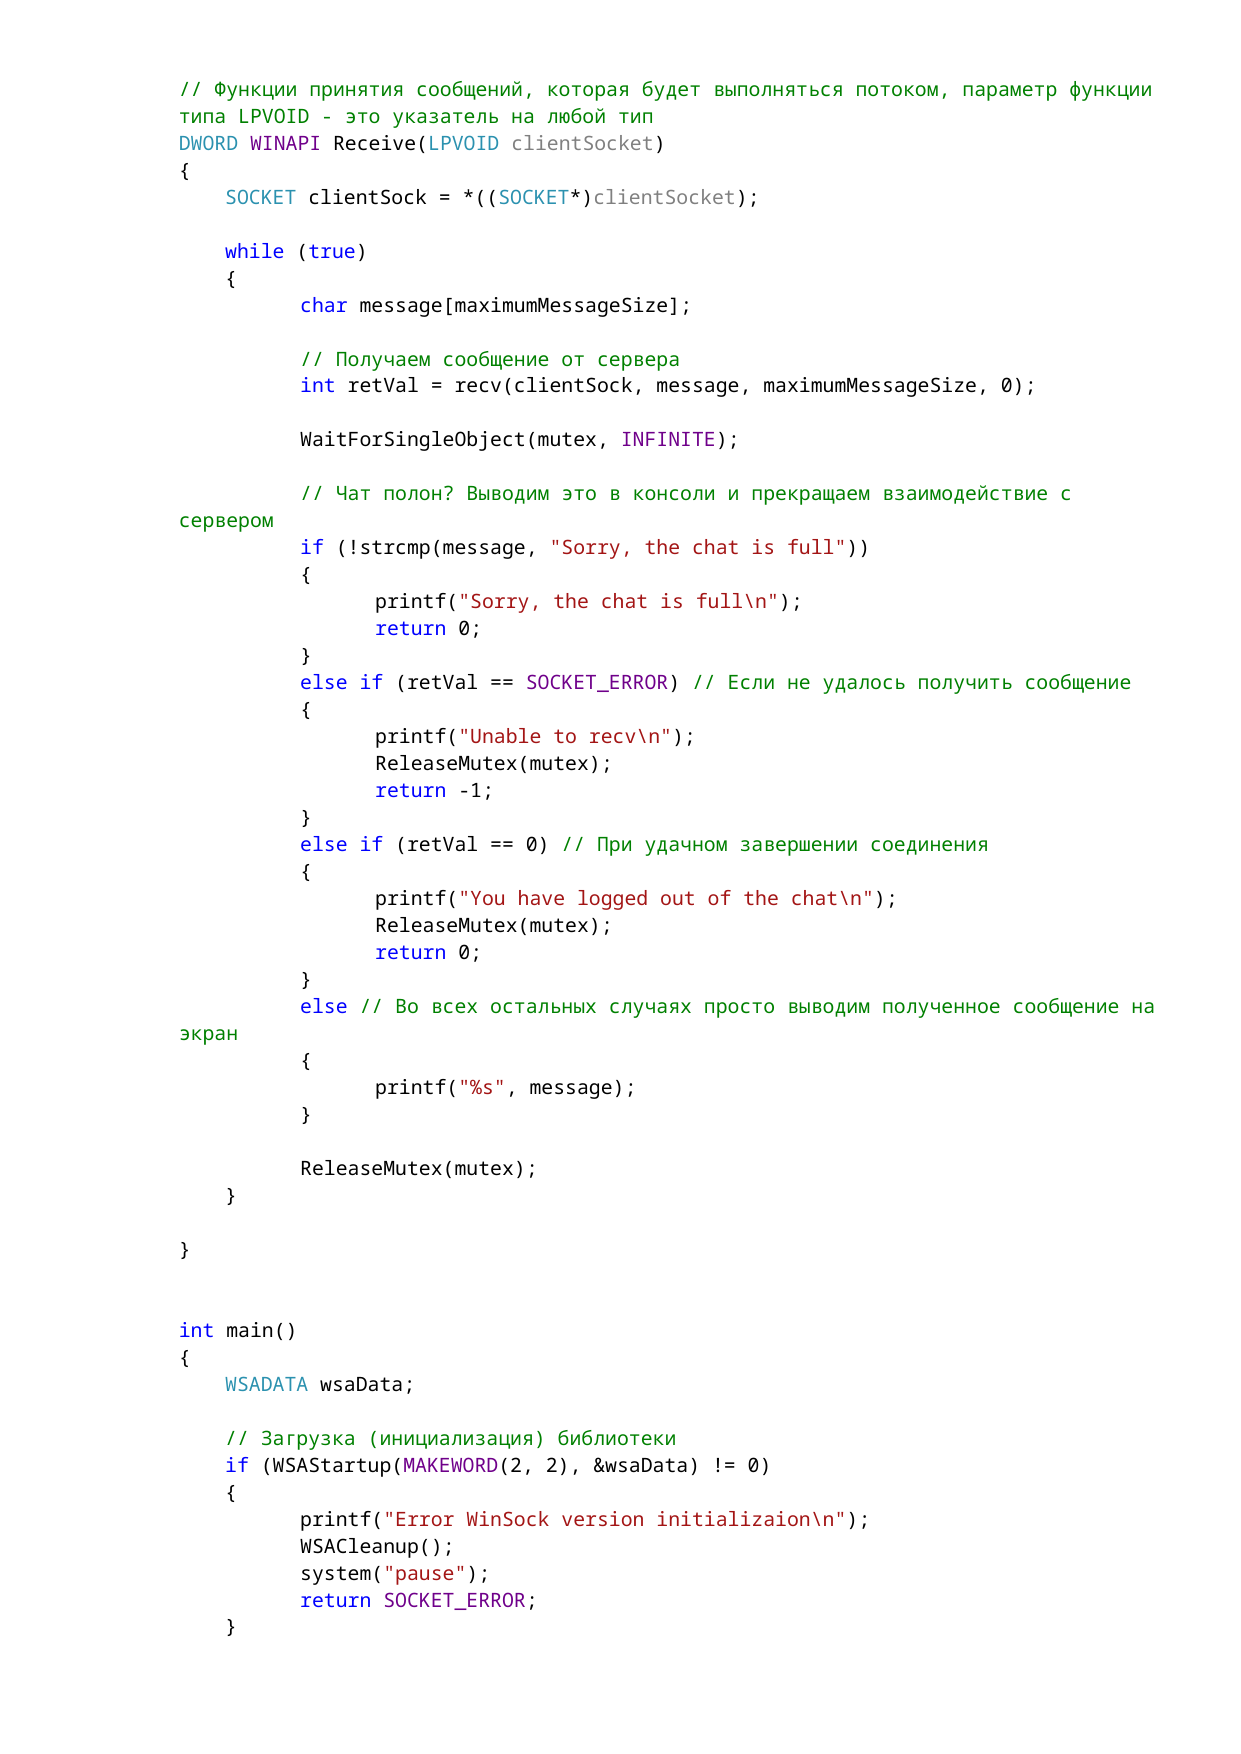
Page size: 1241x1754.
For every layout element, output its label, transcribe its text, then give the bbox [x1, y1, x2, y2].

text int retVal = recv(clientSock, message, maximumMessageSize, 0); [178, 372, 1165, 399]
text } [178, 803, 1165, 830]
text else // Во всех остальных случаях просто выводим полученное сообщение на экран [178, 992, 1165, 1046]
text else if (retVal == 0) // При удачном завершении соединения [178, 830, 1165, 857]
text printf("Unable to recv\n"); [178, 722, 1165, 749]
text { [178, 1478, 1165, 1505]
text { [178, 857, 1165, 884]
text return 0; [178, 938, 1165, 965]
text else if (retVal == SOCKET_ERROR) // Если не удалось получить сообщение [178, 668, 1165, 696]
text { [178, 1046, 1165, 1073]
text { [178, 156, 1165, 183]
text } [178, 1235, 1165, 1262]
text return 0; [178, 614, 1165, 642]
text ReleaseMutex(mutex); [178, 1154, 1165, 1181]
text if (WSAStartup(MAKEWORD(2, 2), &wsaData) != 0) [178, 1451, 1165, 1478]
text ReleaseMutex(mutex); [178, 911, 1165, 938]
text while (true) [178, 237, 1165, 264]
text system("pause"); [178, 1559, 1165, 1586]
text return -1; [178, 776, 1165, 803]
text // Получаем сообщение от сервера [178, 345, 1165, 372]
text } [178, 642, 1165, 668]
text printf("Error WinSock version initializaion\n"); [178, 1505, 1165, 1532]
text int main() [178, 1316, 1165, 1343]
text } [178, 965, 1165, 992]
text printf("Sorry, the chat is full\n"); [178, 588, 1165, 614]
text WSADATA wsaData; [178, 1370, 1165, 1397]
text // Функции принятия сообщений, которая будет выполняться потоком, параметр функции типа LPVOID - это указатель на любой тип [178, 75, 1165, 129]
text if (!strcmp(message, "Sorry, the chat is full")) [178, 534, 1165, 561]
text printf("%s", message); [178, 1073, 1165, 1100]
text // Загрузка (инициализация) библиотеки [178, 1424, 1165, 1451]
text } [178, 1613, 1165, 1640]
text WaitForSingleObject(mutex, INFINITE); [178, 426, 1165, 453]
text ReleaseMutex(mutex); [178, 749, 1165, 776]
text } [178, 1100, 1165, 1127]
text char message[maximumMessageSize]; [178, 291, 1165, 318]
text { [178, 1343, 1165, 1370]
text { [178, 696, 1165, 722]
text return SOCKET_ERROR; [178, 1586, 1165, 1613]
text SOCKET clientSock = *((SOCKET*)clientSocket); [178, 183, 1165, 210]
text { [178, 264, 1165, 291]
text { [178, 561, 1165, 588]
text // Чат полон? Выводим это в консоли и прекращаем взаимодействие с сервером [178, 480, 1165, 534]
text WSACleanup(); [178, 1532, 1165, 1559]
text } [178, 1181, 1165, 1208]
text printf("You have logged out of the chat\n"); [178, 884, 1165, 911]
text DWORD WINAPI Receive(LPVOID clientSocket) [178, 129, 1165, 156]
